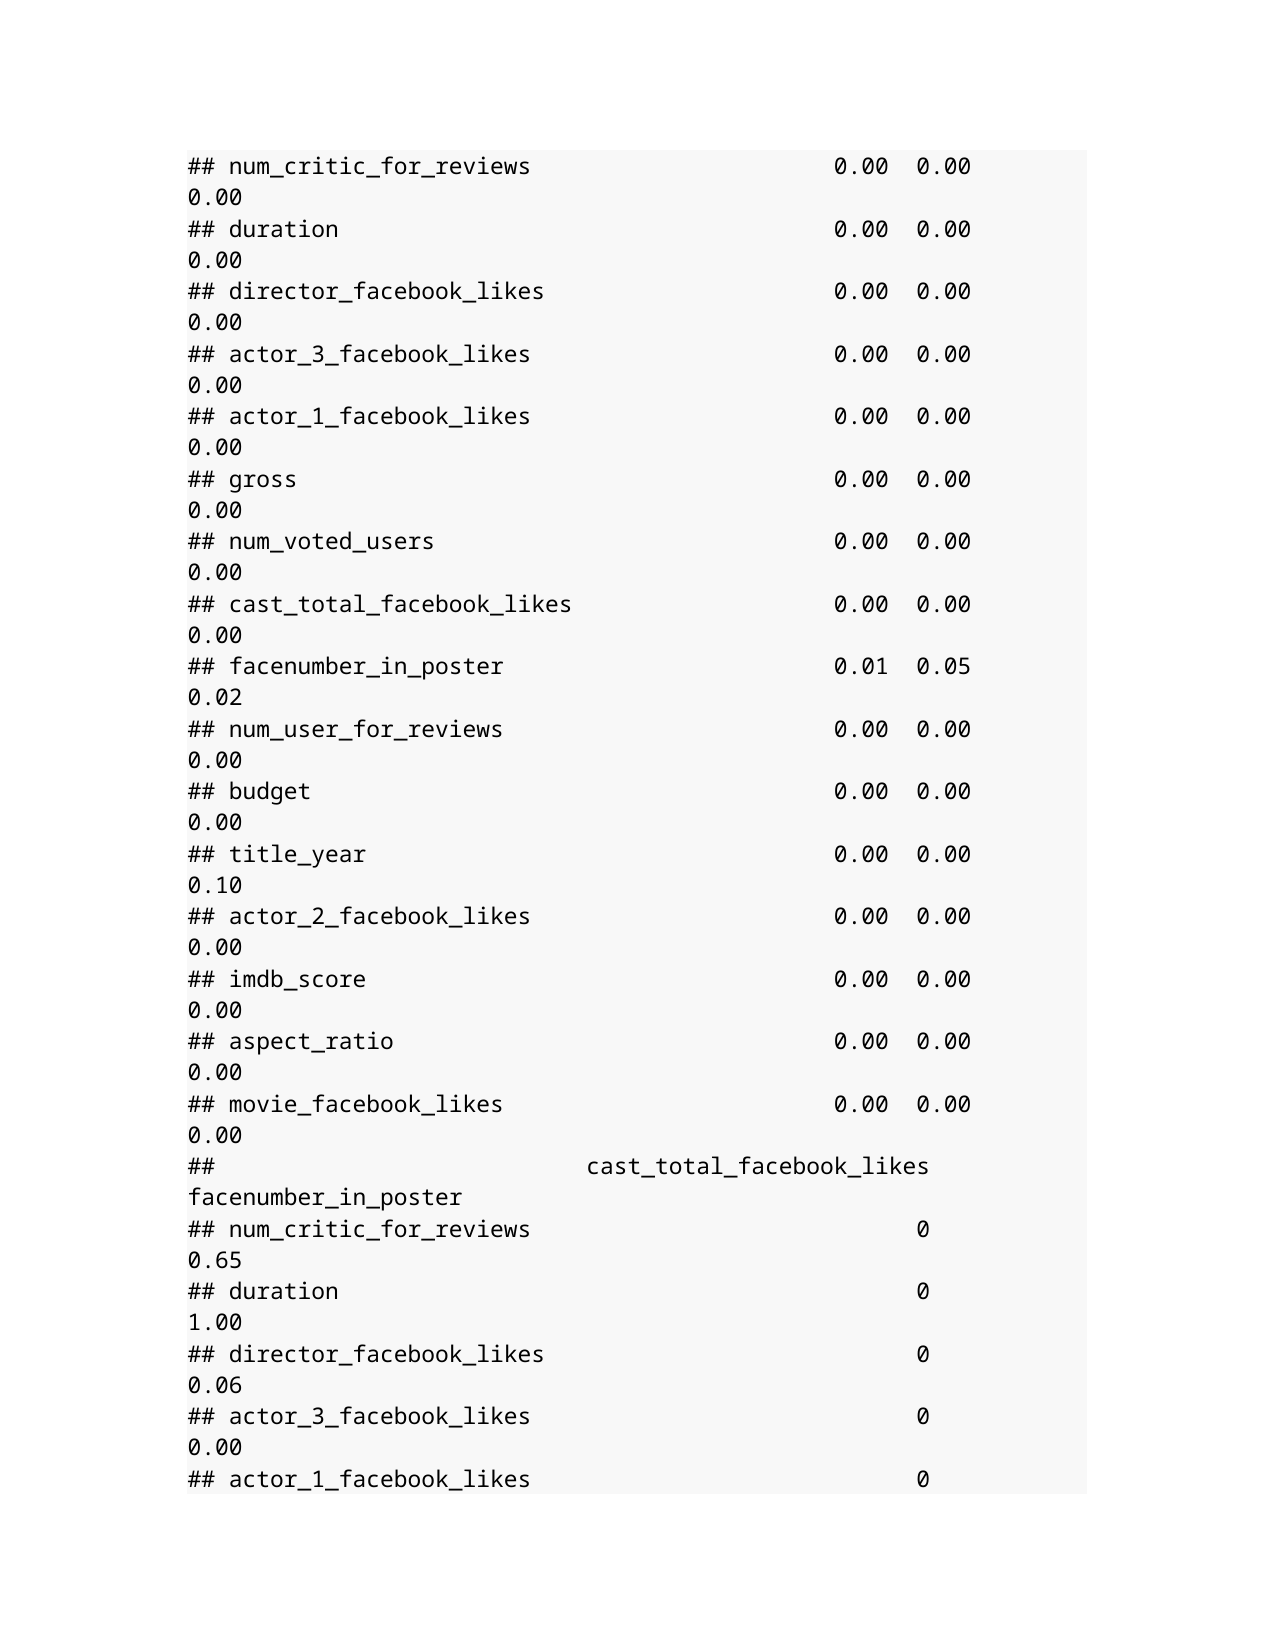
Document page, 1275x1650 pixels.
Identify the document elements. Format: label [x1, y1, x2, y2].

text [187, 150, 1087, 1494]
